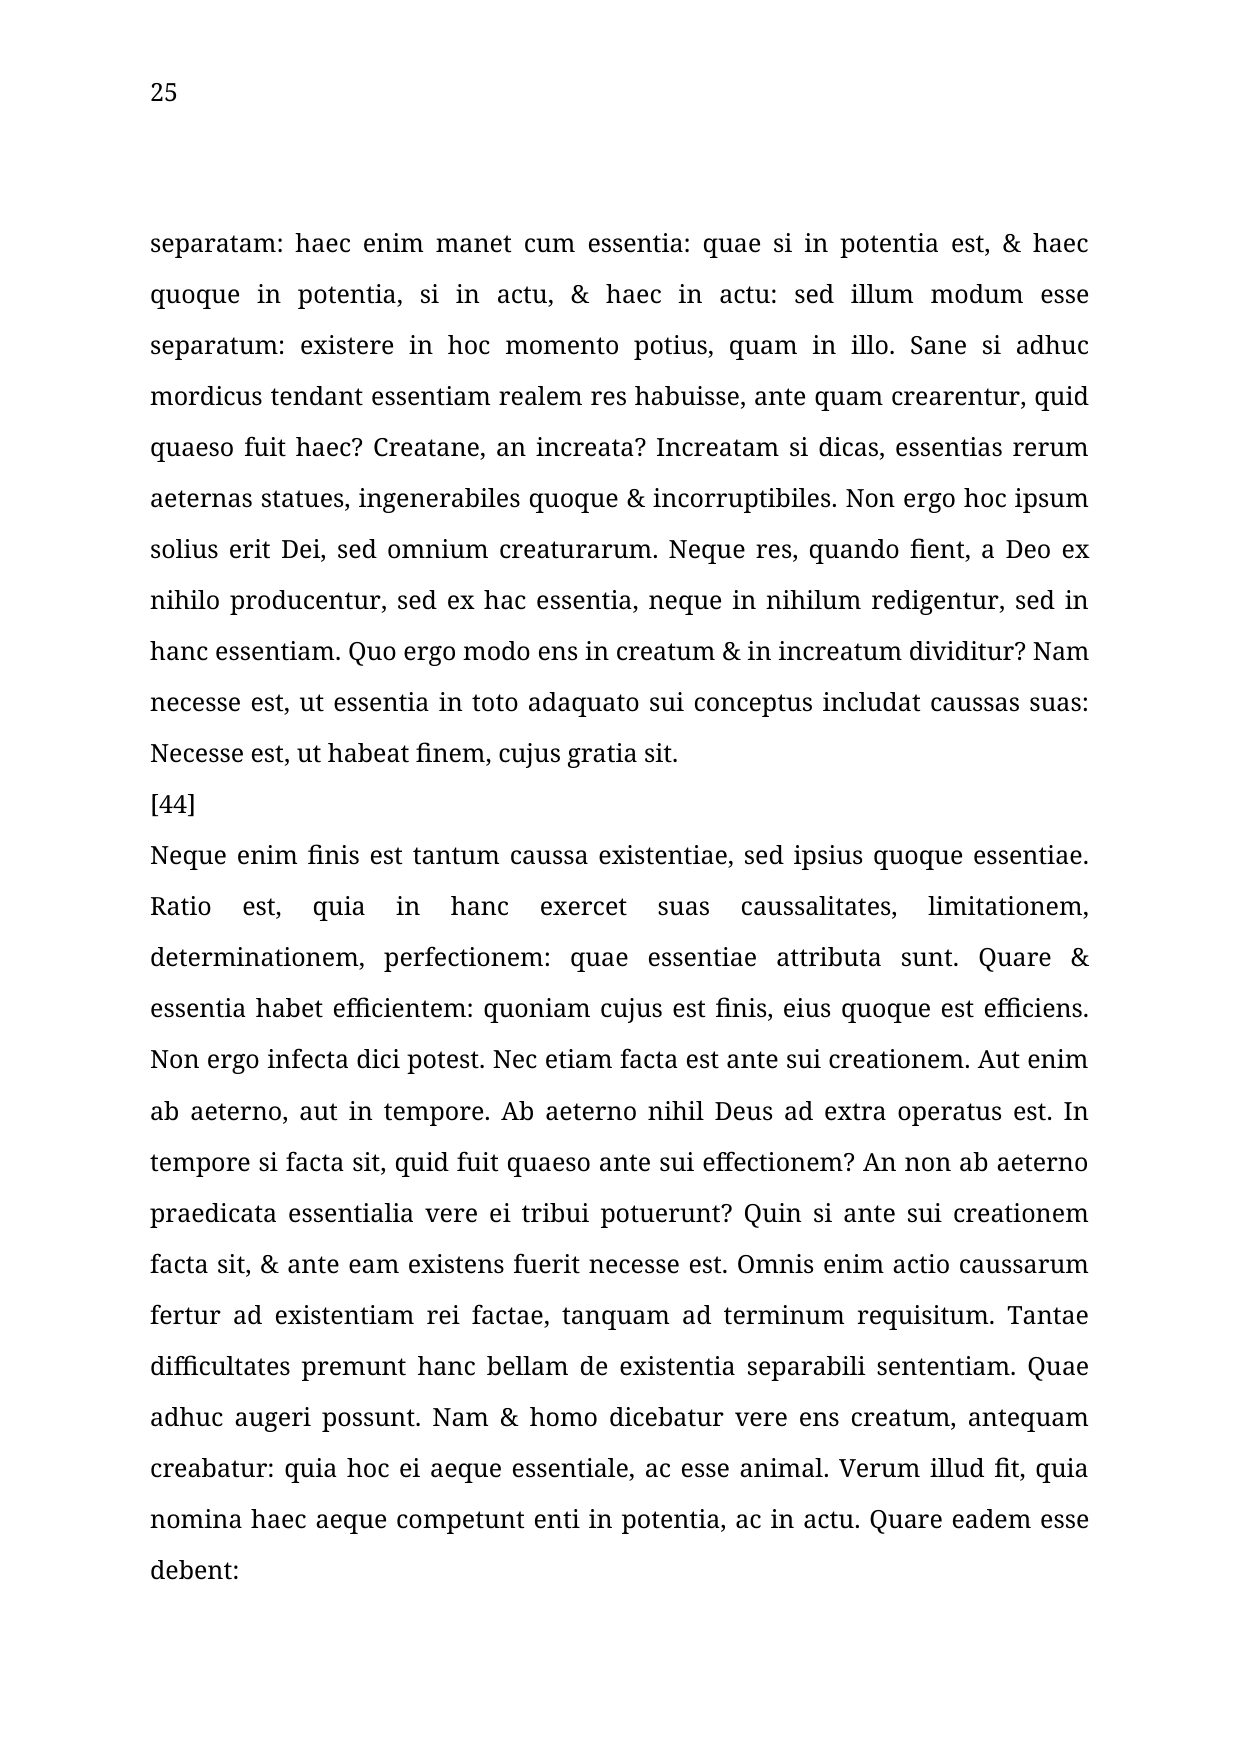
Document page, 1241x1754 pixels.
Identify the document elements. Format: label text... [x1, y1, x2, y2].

text [44] [150, 787, 1090, 821]
text Neque enim finis est tantum caussa existentiae, sed ipsius quoque essentiae. Ratio est, quia in hanc exercet suas caussalitates, limitationem, determinationem, perfectionem: quae essentiae attributa sunt. Quare & essentia habet efficientem: quoniam cujus est finis, eius quoque est efficiens. Non ergo infecta dici potest. Nec etiam facta est ante sui creationem. Aut enim ab aeterno, aut in tempore. Ab aeterno nihil Deus ad extra operatus est. In tempore si facta sit, quid fuit quaeso ante sui effectionem? An non ab aeterno praedicata essentialia vere ei tribui potuerunt? Quin si ante sui creationem facta sit, & ante eam existens fuerit necesse est. Omnis enim actio caussarum fertur ad existentiam rei factae, tanquam ad terminum requisitum. Tantae difficultates premunt hanc bellam de existentia separabili sententiam. Quae adhuc augeri possunt. Nam & homo dicebatur vere ens creatum, antequam creabatur: quia hoc ei aeque essentiale, ac esse animal. Verum illud fit, quia nomina haec aeque competunt enti in potentia, ac in actu. Quare eadem esse debent: [150, 838, 1090, 1587]
